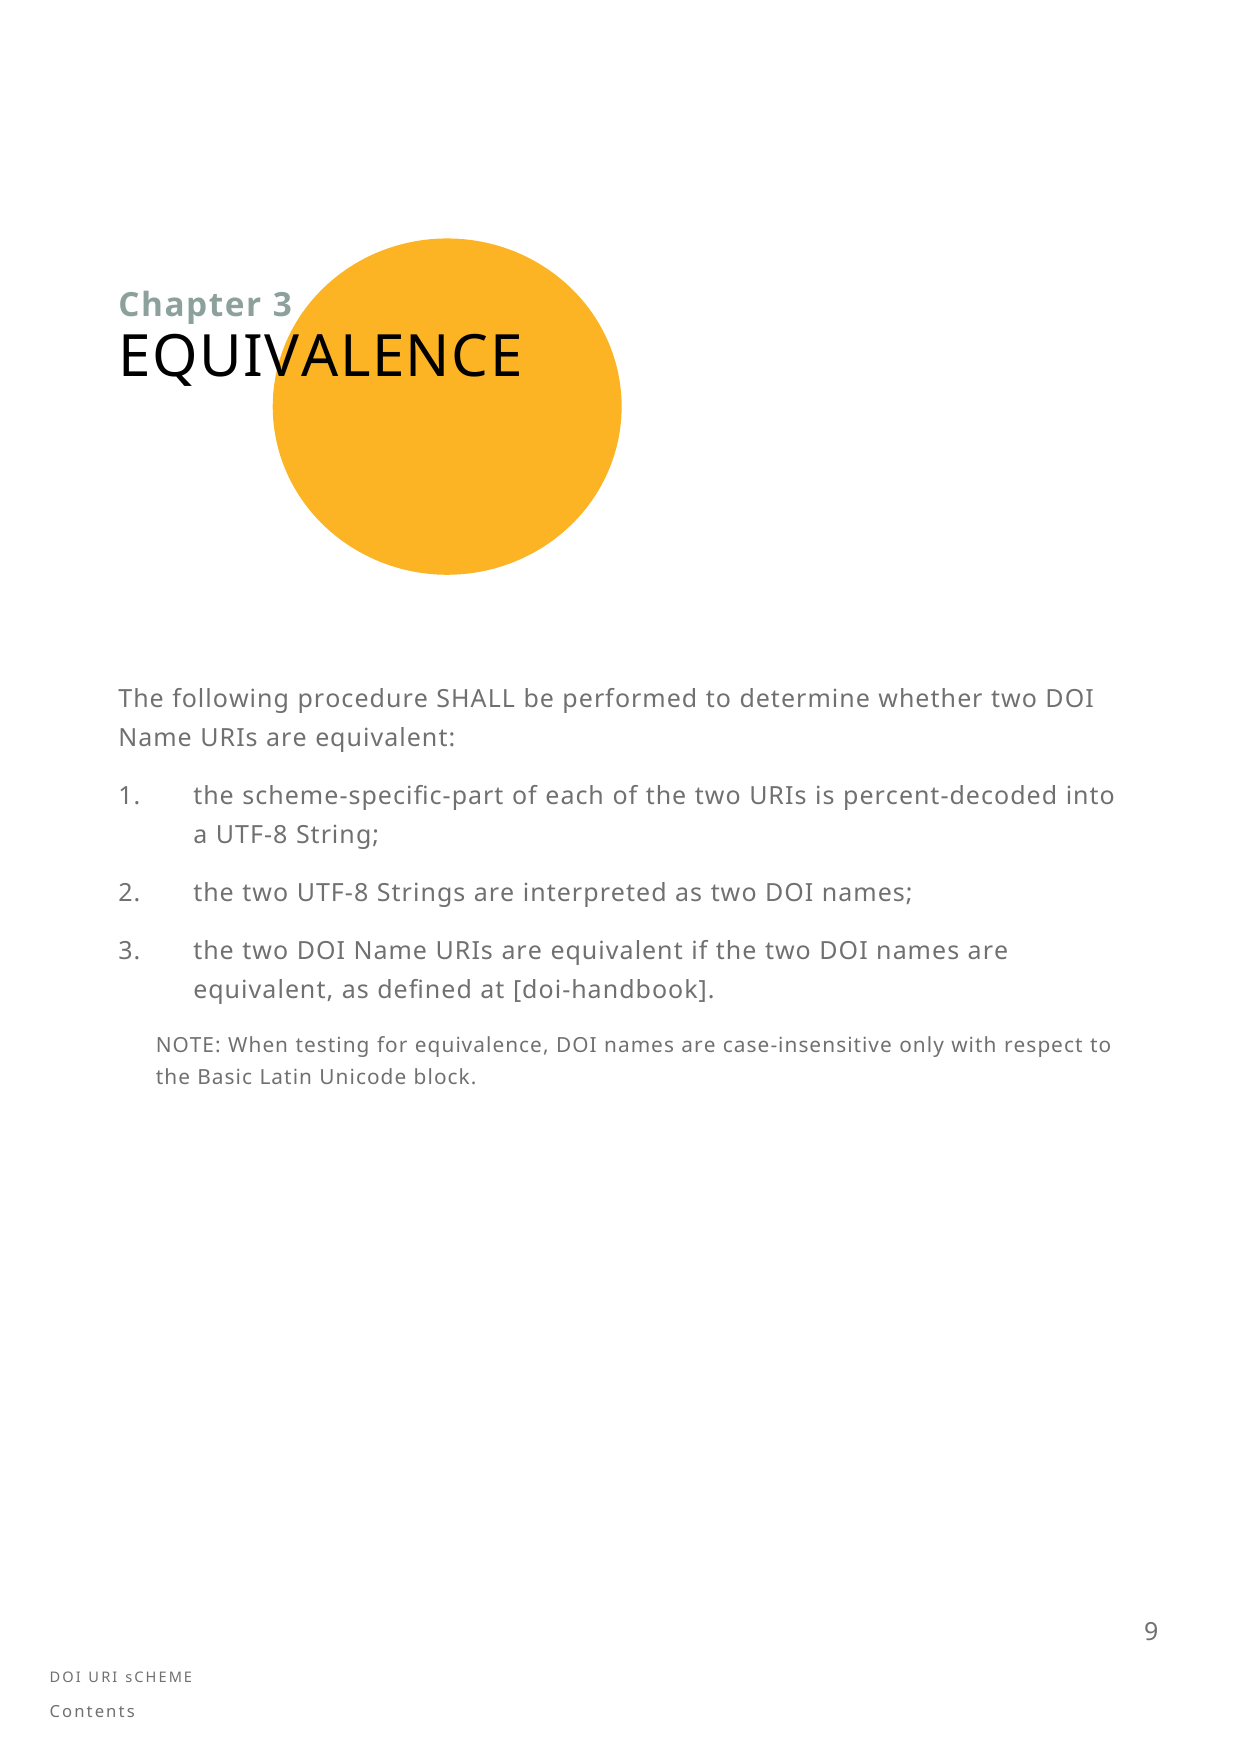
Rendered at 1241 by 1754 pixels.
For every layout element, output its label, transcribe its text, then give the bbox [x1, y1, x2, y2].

subtitle equivalence [118, 268, 1122, 389]
text NOTE: When testing for equivalence, DOI names are case-insensitive only with respect to the Basic Latin Unicode block. [156, 1030, 1122, 1091]
list the scheme-specific-part of each of the two URIs is percent-decoded into a UTF-8 String; [118, 778, 1122, 851]
text The following procedure SHALL be performed to determine whether two DOI Name URIs are equivalent: [118, 681, 1122, 754]
list the two DOI Name URIs are equivalent if the two DOI names are equivalent, as defined at [doi-handbook]. [118, 933, 1122, 1006]
list the two UTF-8 Strings are interpreted as two DOI names; [118, 875, 1122, 909]
